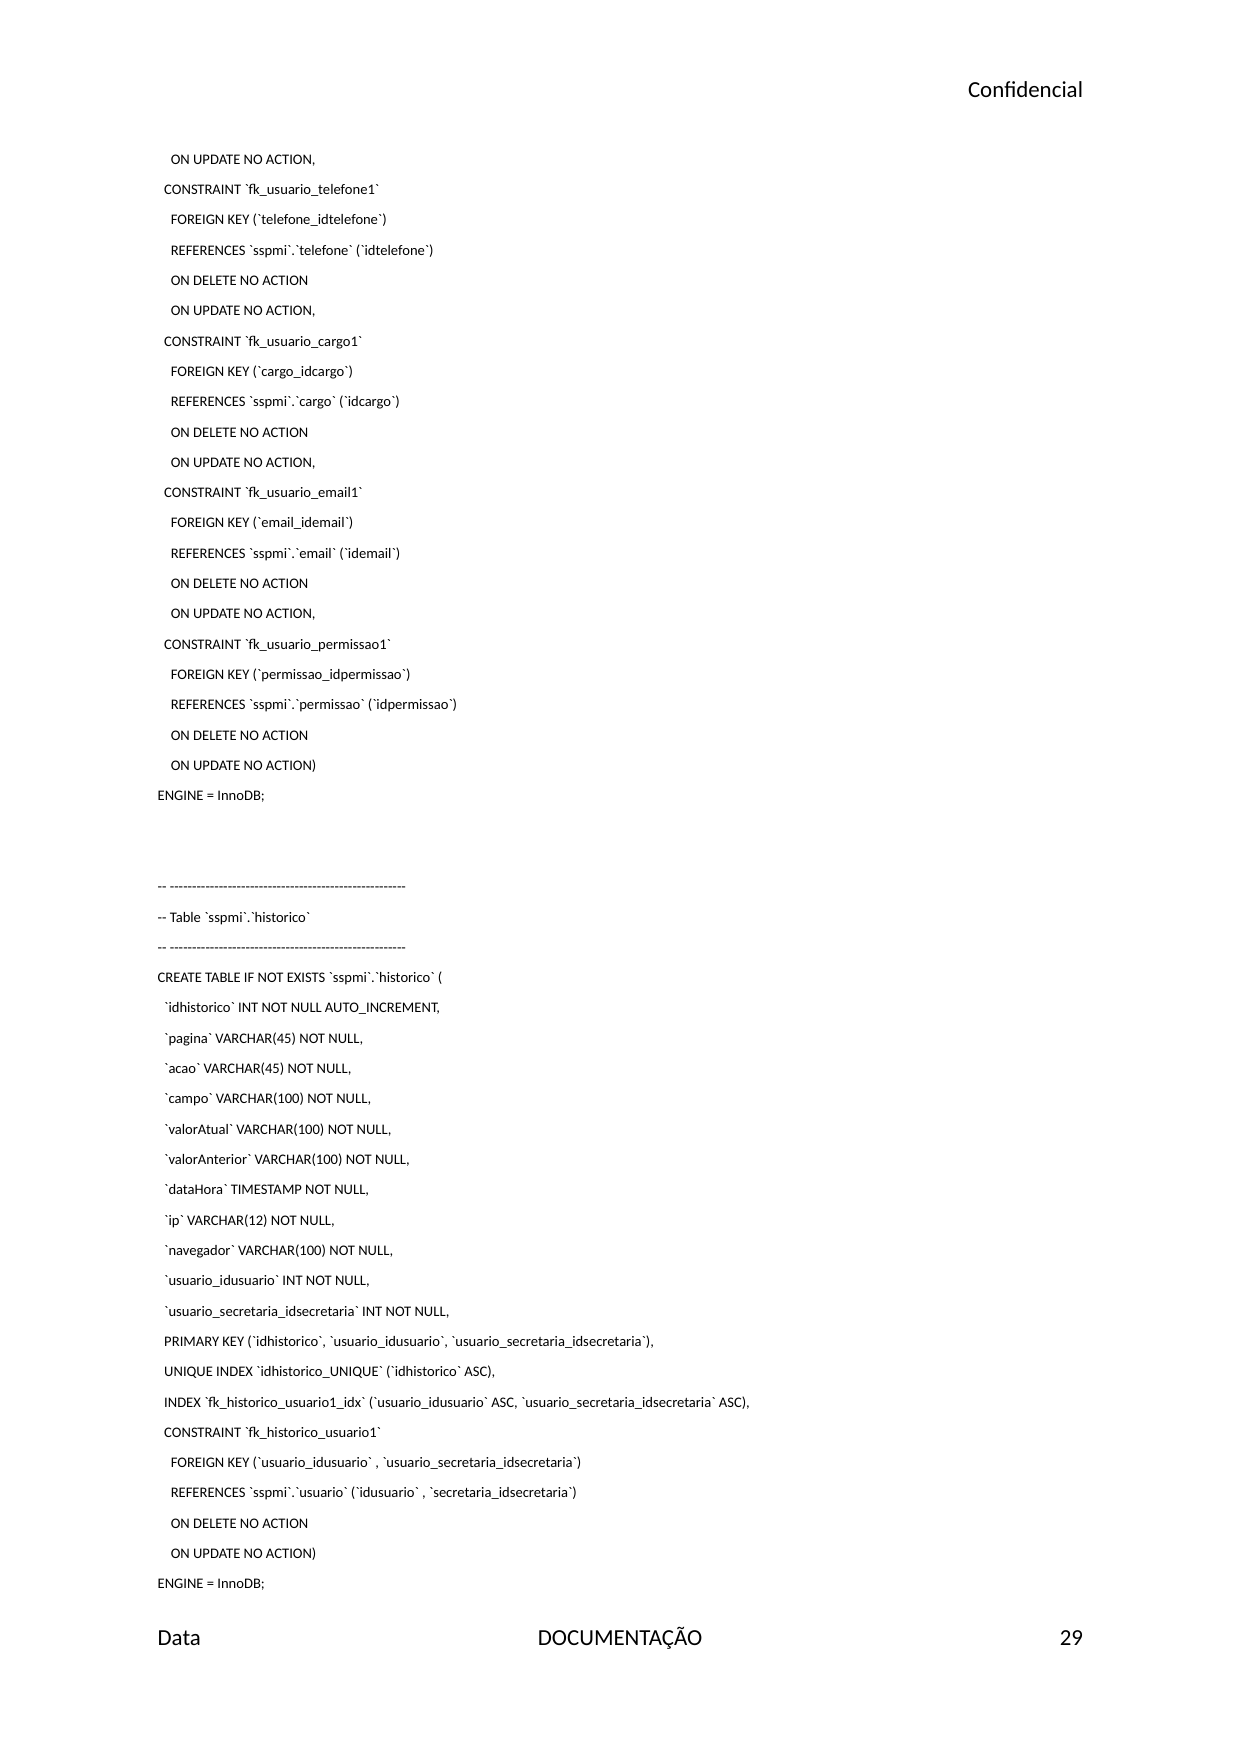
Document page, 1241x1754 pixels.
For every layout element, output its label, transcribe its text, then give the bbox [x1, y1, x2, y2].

text FOREIGN KEY (`email_idemail`) [157, 514, 1083, 532]
text CONSTRAINT `fk_usuario_email1` [157, 483, 1083, 501]
text `campo` VARCHAR(100) NOT NULL, [157, 1090, 1083, 1107]
text UNIQUE INDEX `idhistorico_UNIQUE` (`idhistorico` ASC), [157, 1362, 1083, 1380]
text `usuario_secretaria_idsecretaria` INT NOT NULL, [157, 1302, 1083, 1320]
text CONSTRAINT `fk_usuario_cargo1` [157, 332, 1083, 350]
text -- ----------------------------------------------------- [157, 938, 1083, 956]
text ENGINE = InnoDB; [157, 1575, 1083, 1592]
text REFERENCES `sspmi`.`email` (`idemail`) [157, 544, 1083, 562]
text ON DELETE NO ACTION [157, 726, 1083, 744]
text -- ----------------------------------------------------- [157, 877, 1083, 895]
text `usuario_idusuario` INT NOT NULL, [157, 1272, 1083, 1289]
text FOREIGN KEY (`permissao_idpermissao`) [157, 665, 1083, 683]
text ON UPDATE NO ACTION, [157, 453, 1083, 471]
text `dataHora` TIMESTAMP NOT NULL, [157, 1181, 1083, 1198]
text `valorAtual` VARCHAR(100) NOT NULL, [157, 1120, 1083, 1138]
text CONSTRAINT `fk_usuario_telefone1` [157, 180, 1083, 198]
text CREATE TABLE IF NOT EXISTS `sspmi`.`historico` ( [157, 968, 1083, 986]
text `navegador` VARCHAR(100) NOT NULL, [157, 1241, 1083, 1259]
text ON UPDATE NO ACTION, [157, 605, 1083, 622]
text `acao` VARCHAR(45) NOT NULL, [157, 1059, 1083, 1077]
text REFERENCES `sspmi`.`cargo` (`idcargo`) [157, 392, 1083, 410]
text ON DELETE NO ACTION [157, 423, 1083, 441]
text ON DELETE NO ACTION [157, 574, 1083, 592]
text `pagina` VARCHAR(45) NOT NULL, [157, 1029, 1083, 1047]
text `idhistorico` INT NOT NULL AUTO_INCREMENT, [157, 999, 1083, 1017]
text ON UPDATE NO ACTION) [157, 756, 1083, 774]
text CONSTRAINT `fk_usuario_permissao1` [157, 635, 1083, 653]
text INDEX `fk_historico_usuario1_idx` (`usuario_idusuario` ASC, `usuario_secretaria_idsecretaria` ASC), [157, 1393, 1083, 1411]
text ON DELETE NO ACTION [157, 271, 1083, 289]
text `valorAnterior` VARCHAR(100) NOT NULL, [157, 1150, 1083, 1168]
text ON DELETE NO ACTION [157, 1514, 1083, 1532]
text ENGINE = InnoDB; [157, 787, 1083, 804]
text ON UPDATE NO ACTION) [157, 1544, 1083, 1562]
text FOREIGN KEY (`usuario_idusuario` , `usuario_secretaria_idsecretaria`) [157, 1453, 1083, 1471]
text CONSTRAINT `fk_historico_usuario1` [157, 1423, 1083, 1441]
text ON UPDATE NO ACTION, [157, 302, 1083, 319]
text FOREIGN KEY (`cargo_idcargo`) [157, 362, 1083, 380]
text ON UPDATE NO ACTION, [157, 150, 1083, 168]
text PRIMARY KEY (`idhistorico`, `usuario_idusuario`, `usuario_secretaria_idsecretaria`), [157, 1332, 1083, 1350]
text FOREIGN KEY (`telefone_idtelefone`) [157, 211, 1083, 228]
text REFERENCES `sspmi`.`telefone` (`idtelefone`) [157, 241, 1083, 259]
text REFERENCES `sspmi`.`usuario` (`idusuario` , `secretaria_idsecretaria`) [157, 1484, 1083, 1502]
text REFERENCES `sspmi`.`permissao` (`idpermissao`) [157, 696, 1083, 713]
text `ip` VARCHAR(12) NOT NULL, [157, 1211, 1083, 1229]
text -- Table `sspmi`.`historico` [157, 908, 1083, 926]
